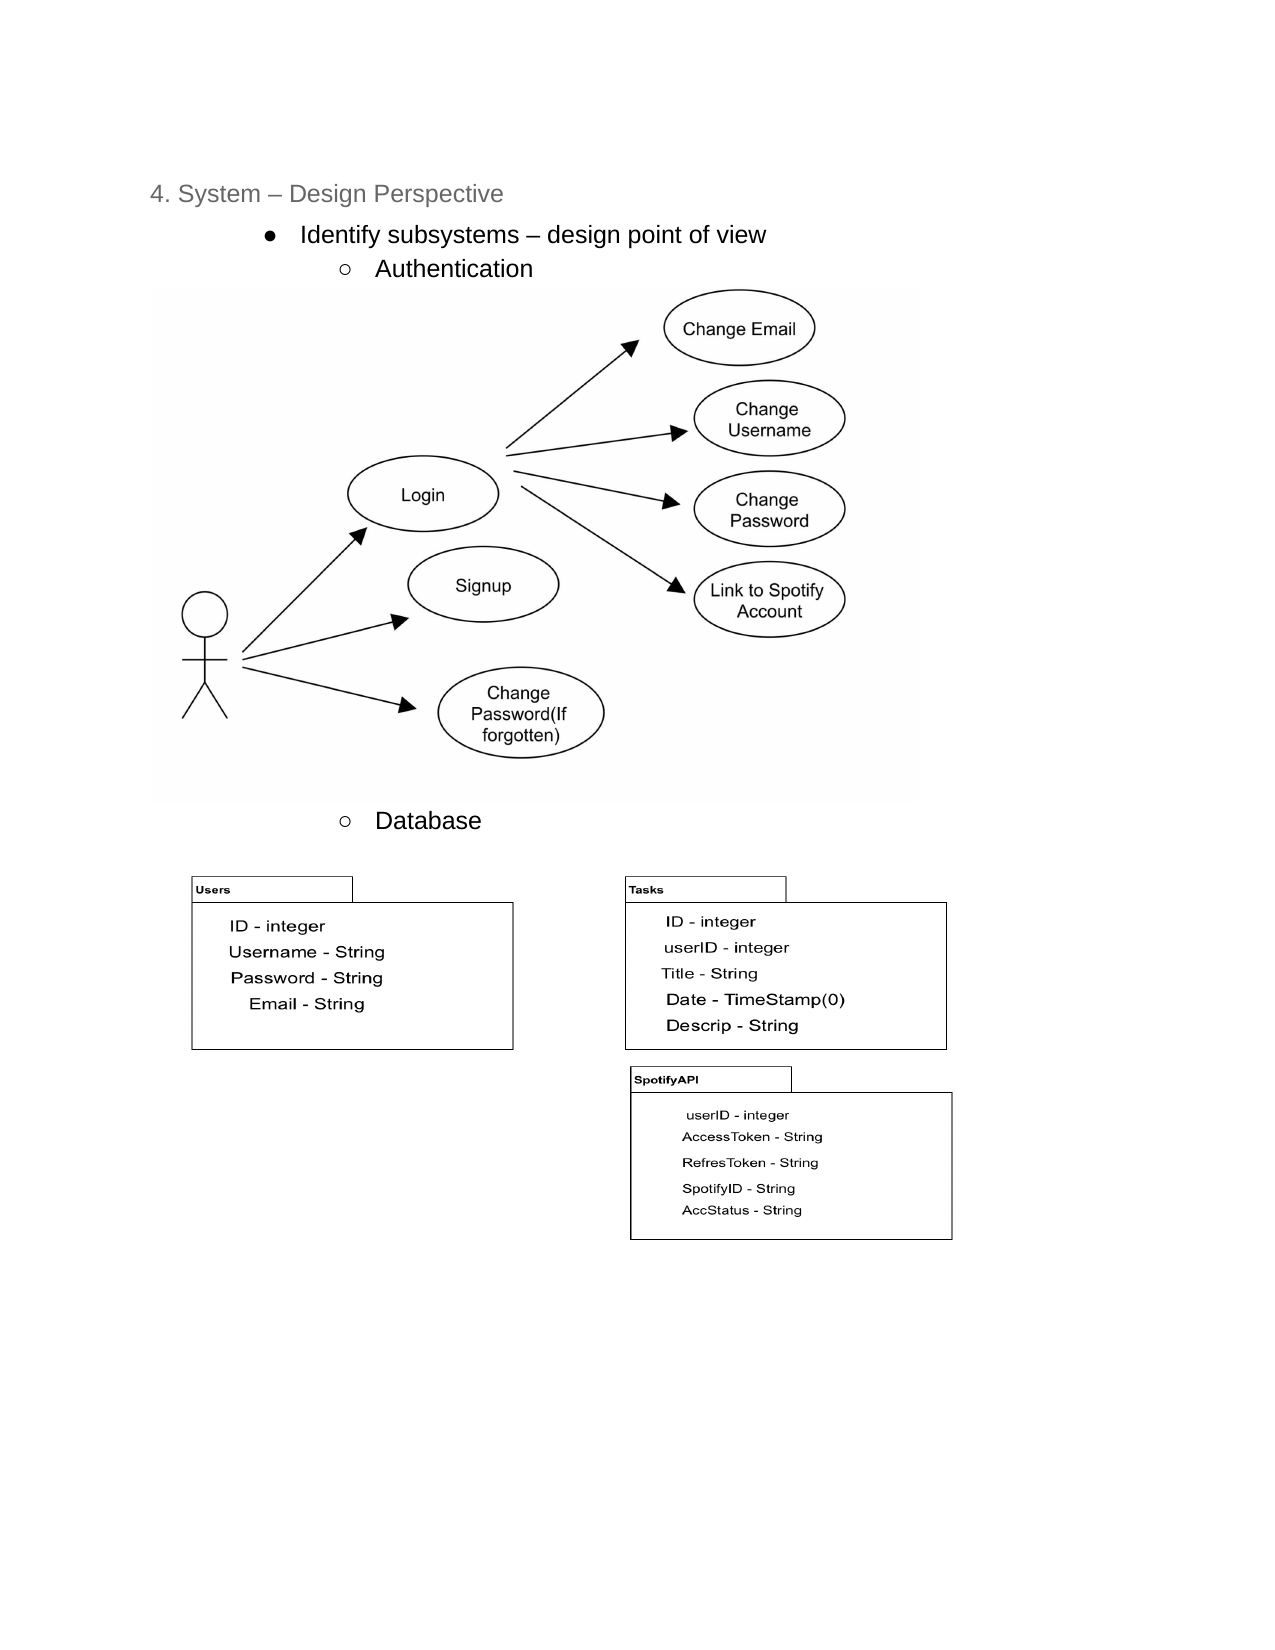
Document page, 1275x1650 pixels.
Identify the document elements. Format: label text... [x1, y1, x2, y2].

list Identify subsystems – design point of view [262, 221, 1125, 249]
picture [150, 838, 1011, 1301]
picture [150, 286, 918, 802]
subtitle 4. System – Design Perspective [150, 179, 1125, 208]
list Database [337, 806, 1125, 834]
list Authentication [337, 253, 1125, 282]
